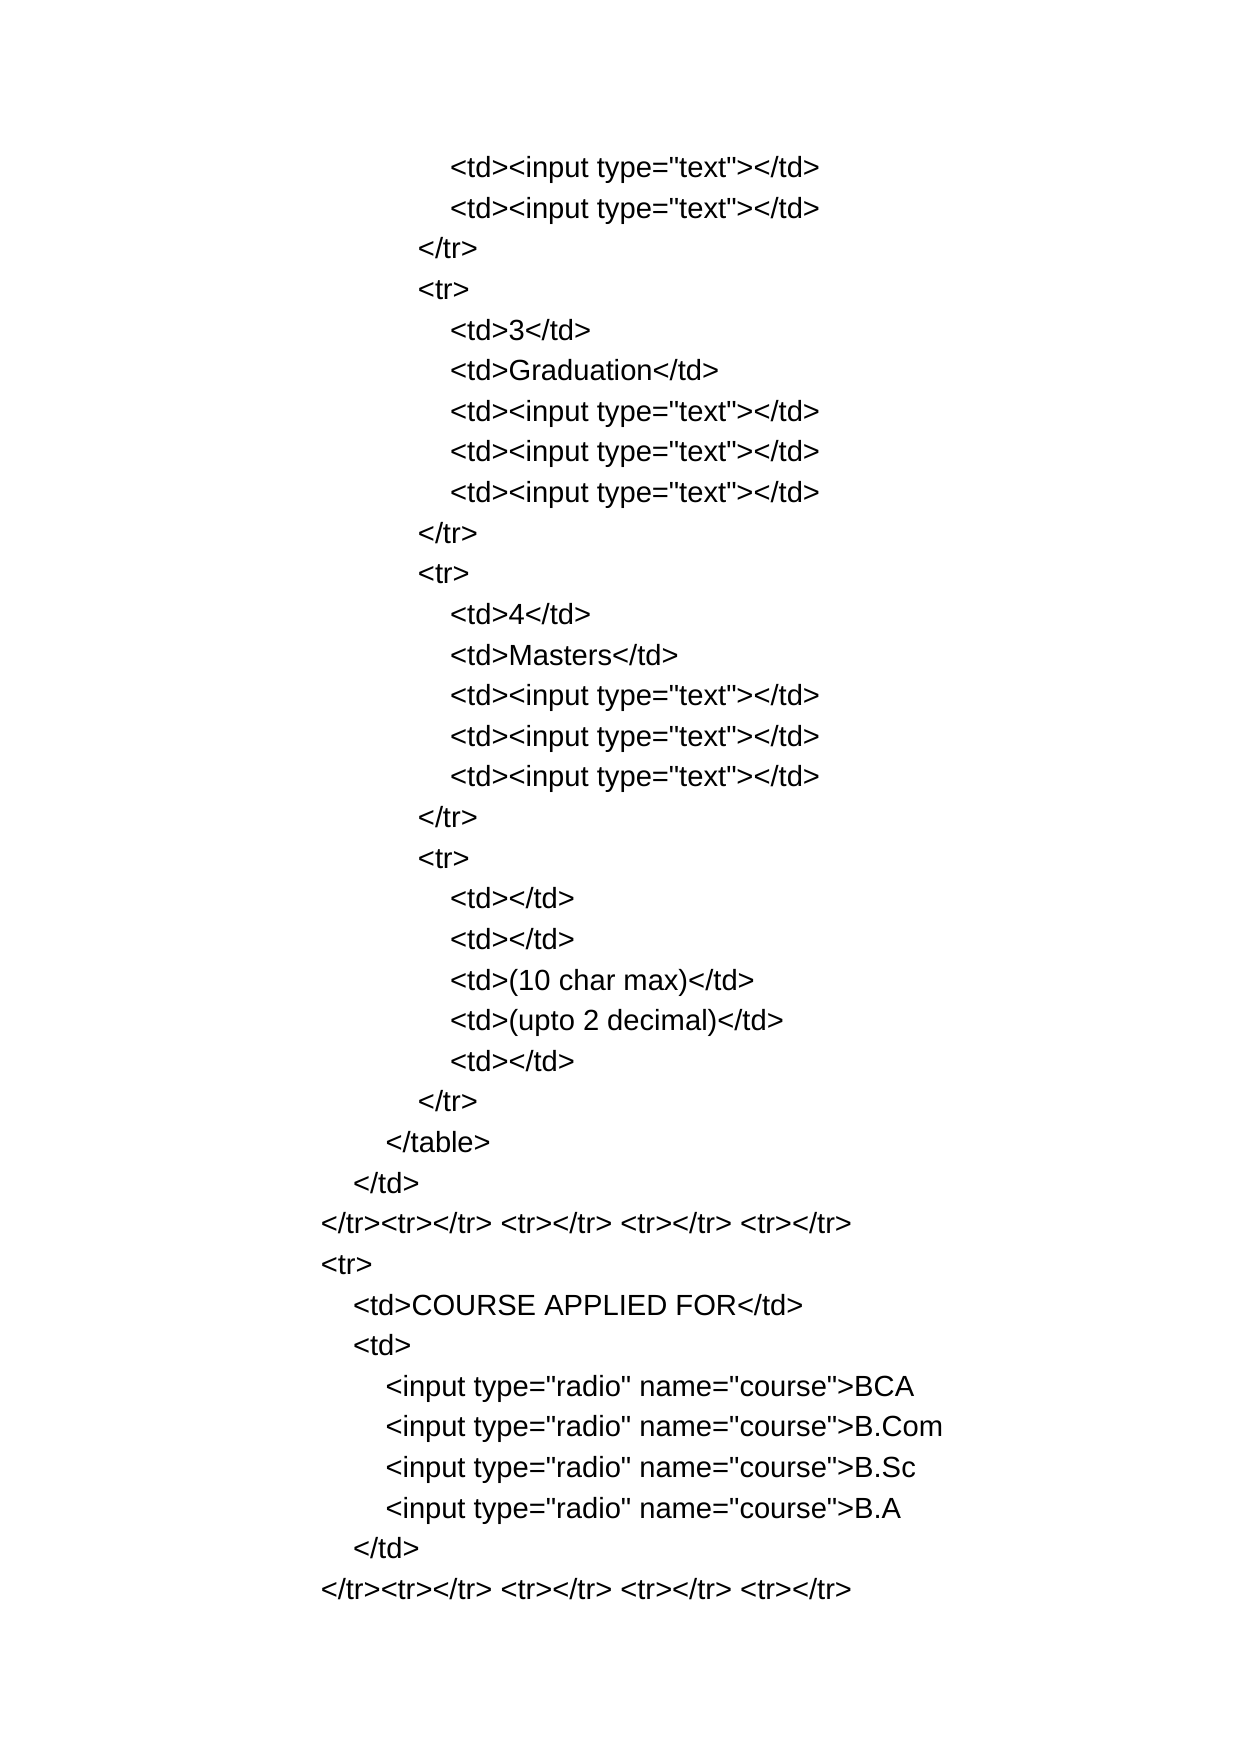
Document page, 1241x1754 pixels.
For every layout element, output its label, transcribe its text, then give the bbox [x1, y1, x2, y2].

text <td><input type="text"></td> [223, 394, 1102, 427]
text <input type="radio" name="course">B.A [223, 1491, 1102, 1524]
text <td></td> [223, 1044, 1102, 1077]
text <tr> [223, 841, 1102, 874]
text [223, 150, 1102, 183]
text <tr> [223, 272, 1102, 305]
text <input type="radio" name="course">B.Com [223, 1409, 1102, 1443]
text <td><input type="text"></td> [223, 759, 1102, 793]
text </tr> [223, 800, 1102, 833]
text <input type="radio" name="course">B.Sc [223, 1450, 1102, 1483]
text <td><input type="text"></td> [223, 191, 1102, 224]
text </td> [223, 1166, 1102, 1199]
text <td>COURSE APPLIED FOR</td> [223, 1287, 1102, 1321]
text </tr> [223, 231, 1102, 265]
text <td>Graduation</td> [223, 353, 1102, 387]
text </tr><tr></tr> <tr></tr> <tr></tr> <tr></tr> [223, 1572, 1102, 1605]
text <td><input type="text"></td> [223, 434, 1102, 468]
text <td><input type="text"></td> [223, 475, 1102, 508]
text <td></td> [223, 881, 1102, 915]
text <td> [223, 1328, 1102, 1362]
text </td> [223, 1531, 1102, 1565]
text <td>(10 char max)</td> [223, 962, 1102, 996]
text <input type="radio" name="course">BCA [223, 1369, 1102, 1402]
text </table> [223, 1125, 1102, 1158]
text <td>3</td> [223, 312, 1102, 346]
text <td></td> [223, 922, 1102, 955]
text </tr> [223, 1084, 1102, 1118]
text <td>Masters</td> [223, 637, 1102, 671]
text <td><input type="text"></td> [223, 678, 1102, 712]
text <td><input type="text"></td> [223, 719, 1102, 752]
text <tr> [223, 1247, 1102, 1280]
text <tr> [223, 556, 1102, 590]
text </tr><tr></tr> <tr></tr> <tr></tr> <tr></tr> [223, 1206, 1102, 1240]
text <td>4</td> [223, 597, 1102, 630]
text <td>(upto 2 decimal)</td> [223, 1003, 1102, 1037]
text </tr> [223, 516, 1102, 549]
